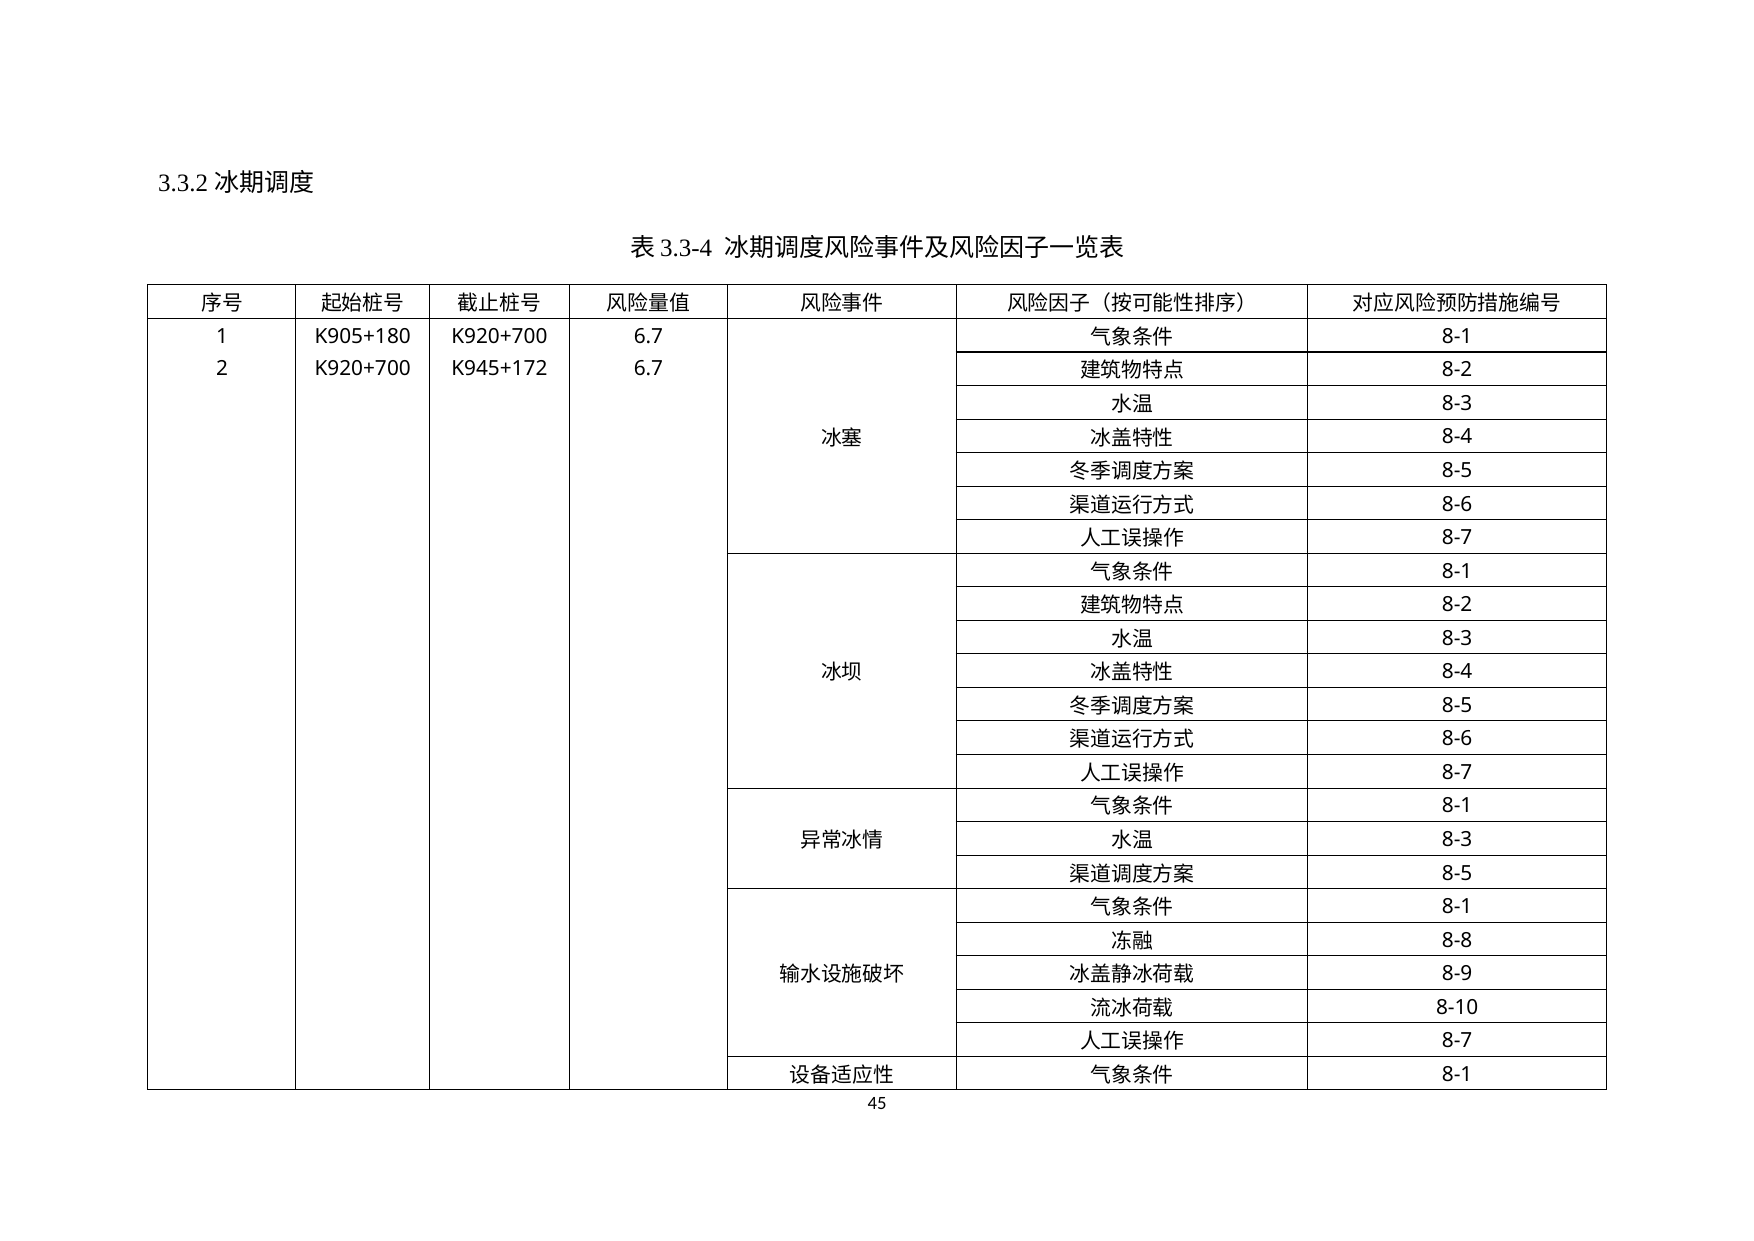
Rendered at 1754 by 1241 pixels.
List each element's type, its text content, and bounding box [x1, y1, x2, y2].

table_cell 气象条件 [957, 319, 1307, 351]
table_cell 建筑物特点 [957, 587, 1307, 620]
table_cell 冰塞 [728, 319, 956, 553]
table_cell 8-2 [1308, 587, 1606, 620]
table_cell 8-6 [1308, 721, 1606, 754]
table_header 序号 [148, 285, 295, 318]
table_cell 人工误操作 [957, 755, 1307, 787]
table_cell 8-9 [1308, 956, 1606, 989]
table_cell 冰坝 [728, 554, 956, 787]
table_cell 水温 [957, 822, 1307, 854]
table_cell 6.7 6.7 [570, 319, 727, 1089]
table_cell 8-1 [1308, 789, 1606, 821]
table_cell 气象条件 [957, 1057, 1307, 1089]
table_cell 异常冰情 [728, 789, 956, 888]
table_cell 水温 [957, 621, 1307, 653]
table_cell 8-3 [1308, 822, 1606, 854]
table_header 对应风险预防措施编号 [1308, 285, 1606, 318]
table_cell 8-6 [1308, 487, 1606, 519]
table_header 起始桩号 [296, 285, 429, 318]
table_cell 渠道运行方式 [957, 721, 1307, 754]
table_cell 8-1 [1308, 1057, 1606, 1089]
table_cell 输水设施破坏 [728, 889, 956, 1056]
table_cell 8-2 [1308, 353, 1606, 385]
table_cell 8-7 [1308, 755, 1606, 787]
table_cell 8-4 [1308, 420, 1606, 452]
table_cell 气象条件 [957, 554, 1307, 586]
table_cell 8-8 [1308, 923, 1606, 955]
table_cell 8-7 [1308, 1023, 1606, 1056]
table_cell 渠道运行方式 [957, 487, 1307, 519]
table_cell 流冰荷载 [957, 990, 1307, 1022]
table_cell K905+180 K920+700 [296, 319, 429, 1089]
table_cell 8-7 [1308, 520, 1606, 553]
table_cell 8-1 [1308, 889, 1606, 922]
table_cell 冰盖特性 [957, 654, 1307, 687]
table_cell 冰盖静冰荷载 [957, 956, 1307, 989]
table_cell 建筑物特点 [957, 353, 1307, 385]
table_cell 8-5 [1308, 856, 1606, 888]
table_header 截止桩号 [430, 285, 569, 318]
table_cell 渠道调度方案 [957, 856, 1307, 888]
table_cell 冬季调度方案 [957, 688, 1307, 720]
table_cell 冻融 [957, 923, 1307, 955]
table_cell 气象条件 [957, 789, 1307, 821]
table_cell 冰盖特性 [957, 420, 1307, 452]
table_cell 人工误操作 [957, 1023, 1307, 1056]
table_cell 8-4 [1308, 654, 1606, 687]
table_cell 8-3 [1308, 621, 1606, 653]
table_header 风险量值 [570, 285, 727, 318]
table_cell 8-1 [1308, 554, 1606, 586]
table_cell 水温 [957, 386, 1307, 418]
table_cell 8-1 [1308, 319, 1606, 351]
table_cell 8-3 [1308, 386, 1606, 418]
text 3.3.2 冰期调度 [148, 148, 1606, 213]
table_cell 设备适应性 [728, 1057, 956, 1089]
table_cell 气象条件 [957, 889, 1307, 922]
table_cell 冬季调度方案 [957, 453, 1307, 486]
table_header 风险事件 [728, 285, 956, 318]
table_cell 8-5 [1308, 688, 1606, 720]
table_cell 8-5 [1308, 453, 1606, 486]
table_header 风险因子（按可能性排序） [957, 285, 1307, 318]
table_cell 1 2 [148, 319, 295, 1089]
table_cell K920+700 K945+172 [430, 319, 569, 1089]
table_cell 人工误操作 [957, 520, 1307, 553]
text 表3.3-4 冰期调度风险事件及风险因子一览表 [148, 213, 1606, 278]
table_cell 8-10 [1308, 990, 1606, 1022]
